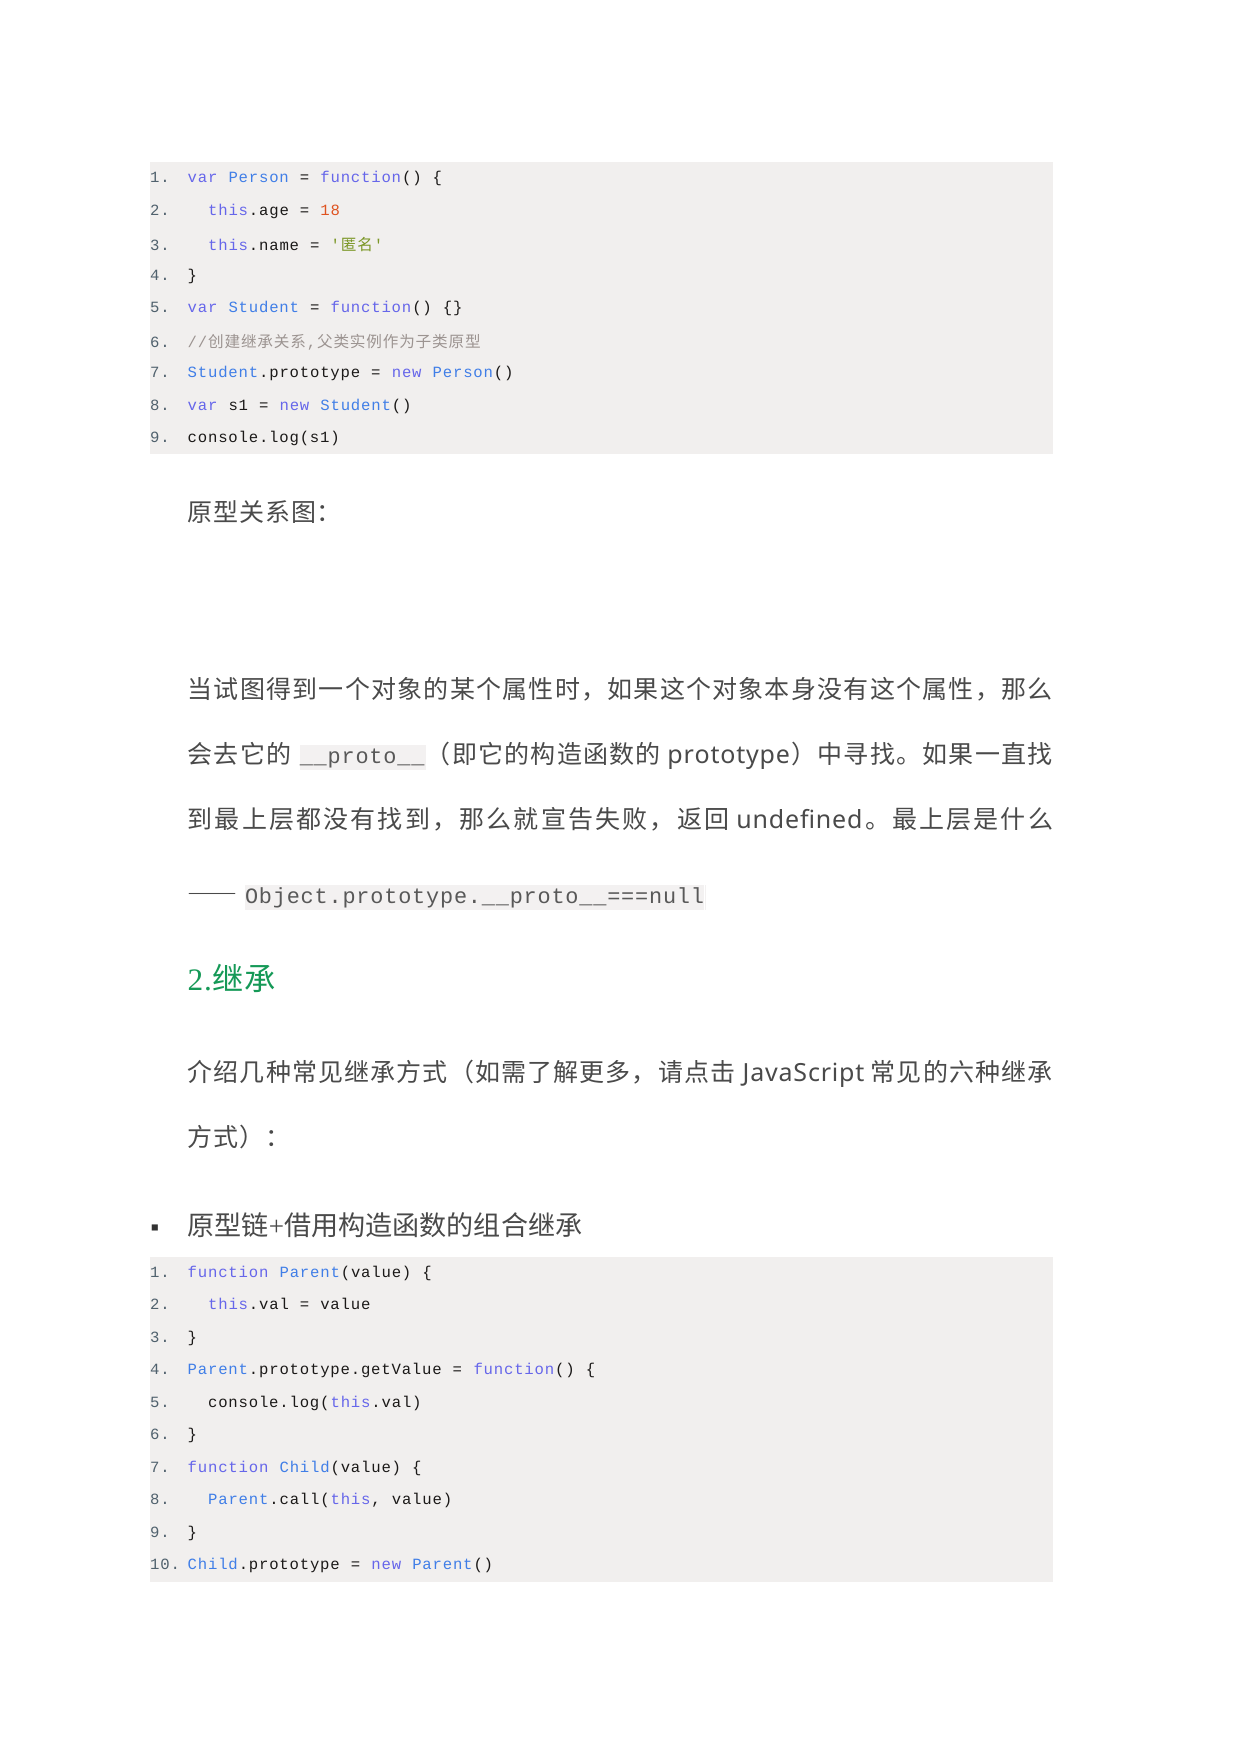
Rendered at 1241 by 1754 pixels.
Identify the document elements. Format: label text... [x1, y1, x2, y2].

list var s1 = new Student() [150, 389, 1053, 422]
list Parent.prototype.getValue = function() { [150, 1354, 1053, 1387]
text 原型关系图： [187, 478, 1053, 543]
list Child.prototype = new Parent() [150, 1549, 1053, 1582]
list //创建继承关系,父类实例作为子类原型 [150, 324, 1053, 357]
list function Child(value) { [150, 1452, 1053, 1484]
list } [150, 1322, 1053, 1354]
list var Person = function() { [150, 162, 1053, 194]
list Parent.call(this, value) [150, 1484, 1053, 1517]
text 当试图得到一个对象的某个属性时，如果这个对象本身没有这个属性，那么会去它的 __proto__（即它的构造函数的prototype）中寻找。如果一直找到最上层都没有找到，那么就宣告失败，返回undefined。最上层是什么 —— Object.prototype.__proto__===null [187, 655, 1053, 915]
list function Parent(value) { [150, 1257, 1053, 1289]
list this.age = 18 [150, 194, 1053, 227]
list this.val = value [150, 1289, 1053, 1322]
list 原型链+借用构造函数的组合继承 [150, 1192, 1053, 1257]
list } [150, 1419, 1053, 1452]
list this.name = '匿名' [150, 227, 1053, 259]
list } [150, 1517, 1053, 1549]
list } [150, 259, 1053, 292]
list console.log(s1) [150, 422, 1053, 454]
text 介绍几种常见继承方式（如需了解更多，请点击JavaScript常见的六种继承方式）： [187, 1038, 1053, 1168]
list console.log(this.val) [150, 1387, 1053, 1419]
text 2.继承 [187, 944, 1053, 1009]
list Student.prototype = new Person() [150, 357, 1053, 389]
list var Student = function() {} [150, 292, 1053, 324]
